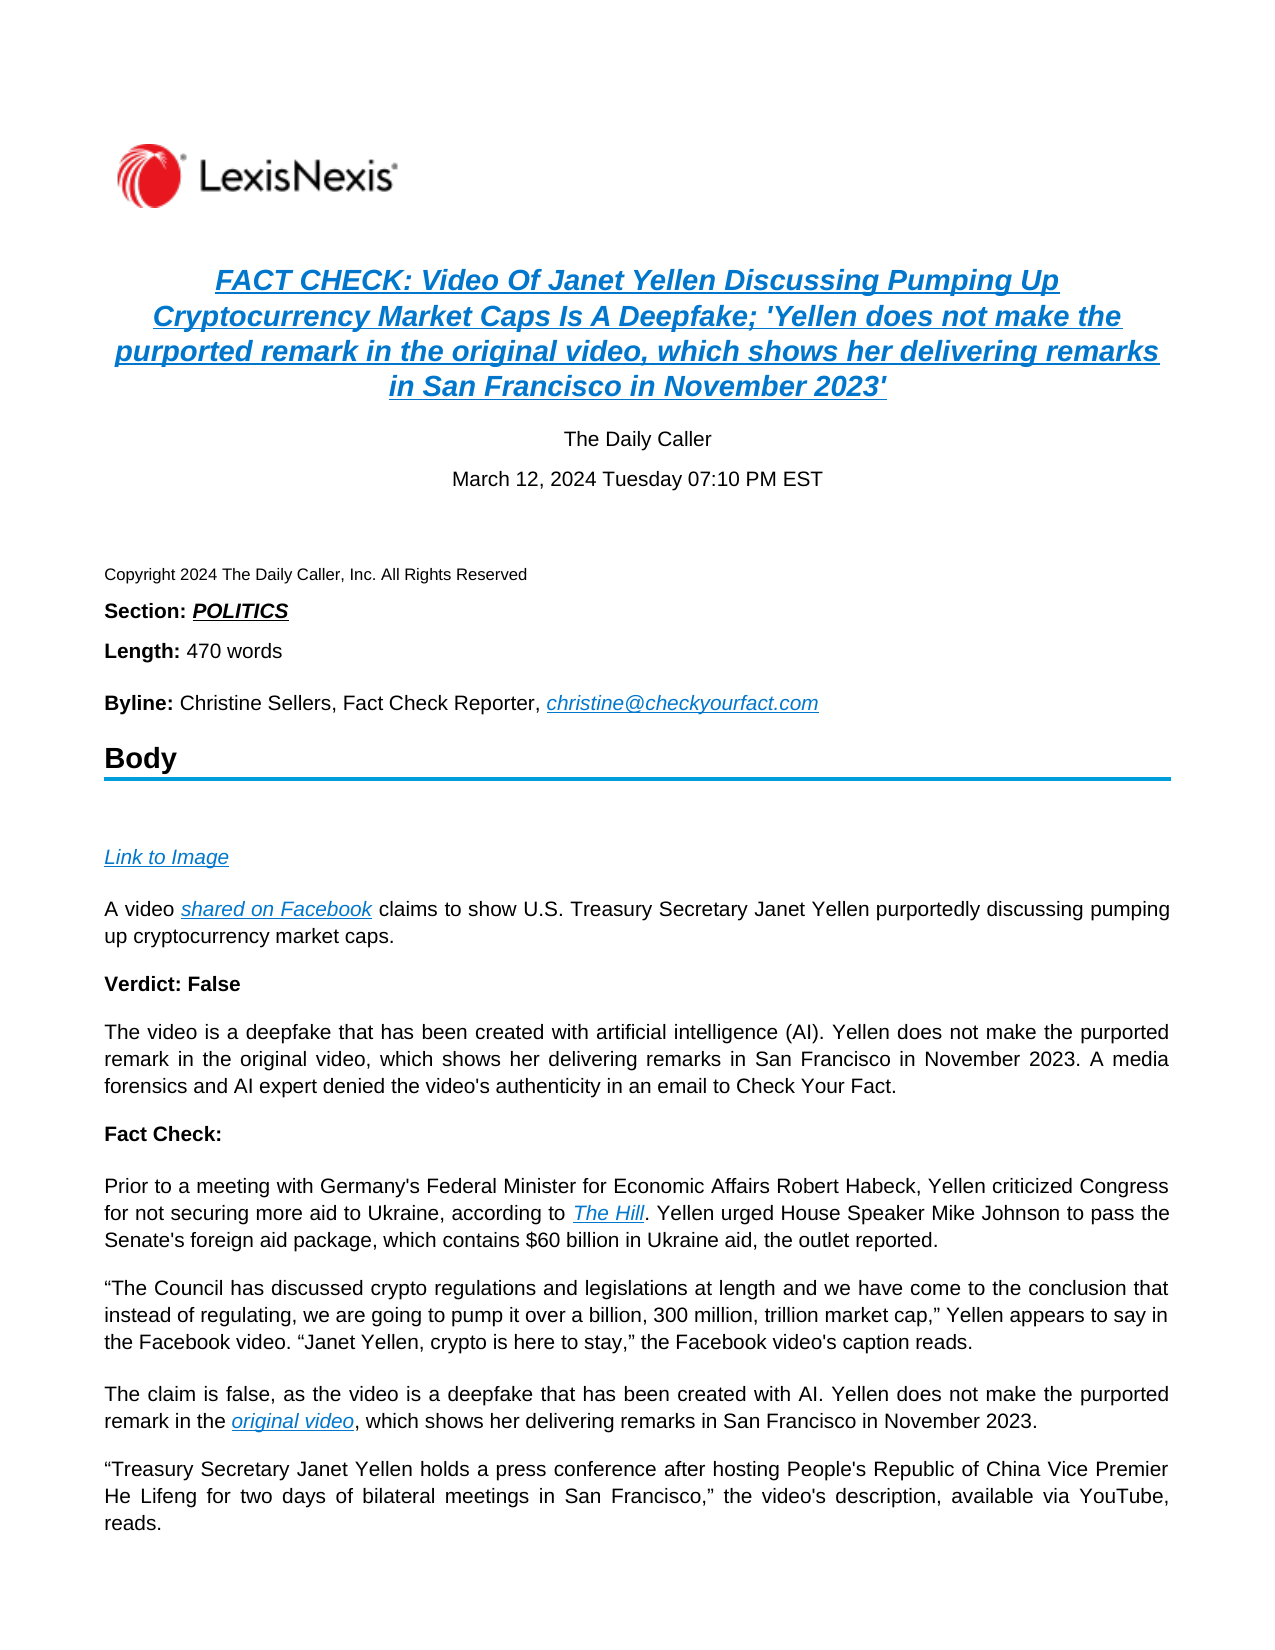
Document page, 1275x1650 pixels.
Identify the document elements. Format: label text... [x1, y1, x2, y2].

text Body [104, 740, 1171, 775]
text A video shared on Facebook claims to show U.S. Treasury Secretary Janet Yellen purportedly discussing pumping up cryptocurrency market caps. [104, 893, 1171, 948]
text Copyright 2024 The Daily Caller, Inc. All Rights Reserved [104, 532, 1171, 583]
text Link to Image [104, 841, 1171, 868]
text Section: POLITICS [104, 596, 1171, 623]
text Prior to a meeting with Germany's Federal Minister for Economic Affairs Robert Habeck, Yellen criticized Congress for not securing more aid to Ukraine, according to The Hill. Yellen urged House Speaker Mike Johnson to pass the Senate's foreign aid package, which contains $60 billion in Ukraine aid, the outlet reported. [104, 1171, 1171, 1252]
text Length: 470 words [104, 636, 1171, 663]
text Byline: Christine Sellers, Fact Check Reporter, christine@checkyourfact.com [104, 688, 1171, 715]
text The Daily Caller [104, 424, 1171, 451]
text Verdict: False [104, 968, 1171, 996]
text “Treasury Secretary Janet Yellen holds a press conference after hosting People's Republic of China Vice Premier He Lifeng for two days of bilateral meetings in San Francisco,” the video's description, available via YouTube, reads. [104, 1454, 1171, 1535]
picture [104, 144, 412, 208]
subtitle FACT CHECK: Video Of Janet Yellen Discussing Pumping Up Cryptocurrency Market Caps Is A Deepfake; 'Yellen does not make the purported remark in the original video, which shows her delivering remarks in San Francisco in November 2023' [104, 261, 1171, 403]
text The video is a deepfake that has been created with artificial intelligence (AI). Yellen does not make the purported remark in the original video, which shows her delivering remarks in San Francisco in November 2023. A media forensics and AI expert denied the video's authenticity in an email to Check Your Fact. [104, 1016, 1171, 1098]
text “The Council has discussed crypto regulations and legislations at length and we have come to the conclusion that instead of regulating, we are going to pump it over a billion, 300 million, trillion market cap,” Yellen appears to say in the Facebook video. “Janet Yellen, crypto is here to stay,” the Facebook video's caption reads. [104, 1273, 1171, 1354]
text Fact Check: [104, 1118, 1171, 1146]
text The claim is false, as the video is a deepfake that has been created with AI. Yellen does not make the purported remark in the original video, which shows her delivering remarks in San Francisco in November 2023. [104, 1379, 1171, 1433]
text March 12, 2024 Tuesday 07:10 PM EST [104, 463, 1171, 491]
